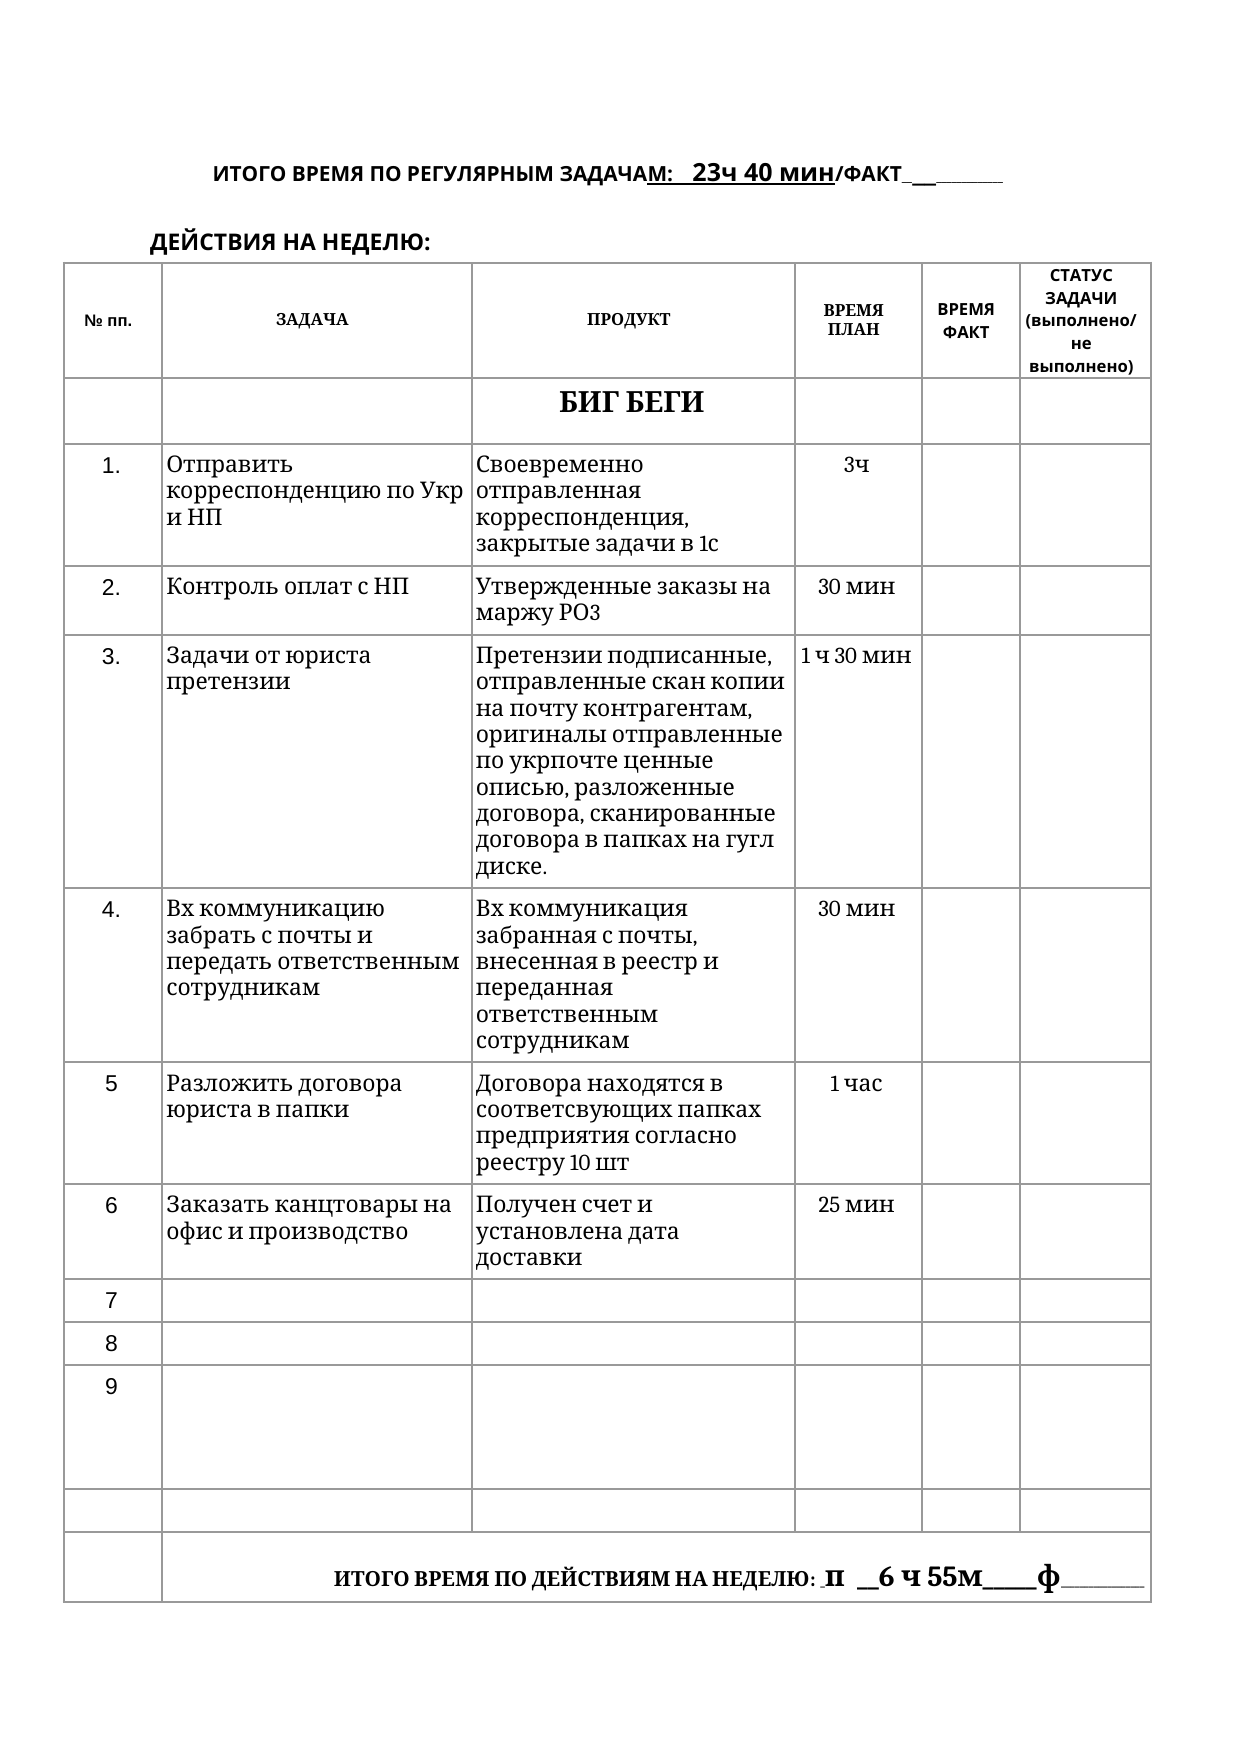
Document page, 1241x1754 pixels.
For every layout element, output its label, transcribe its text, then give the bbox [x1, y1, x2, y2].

table_cell 6 [65, 1185, 161, 1278]
table_cell 1 час [796, 1063, 921, 1183]
table_cell 9 [65, 1366, 161, 1488]
table_cell [796, 1490, 921, 1531]
table_cell [923, 445, 1019, 564]
table_cell Задачи от юриста претензии [163, 636, 471, 887]
table_cell [1021, 1185, 1150, 1278]
table_cell [163, 1280, 471, 1321]
table_cell Утвержденные заказы на маржу РО3 [473, 567, 794, 633]
table_cell 3. [65, 636, 161, 887]
table_cell [923, 379, 1019, 443]
table_cell [163, 1323, 471, 1363]
table_cell [1021, 636, 1150, 887]
table_cell [923, 1366, 1019, 1488]
table_cell Договора находятся в соответсвующих папках предприятия согласно реестру 10 шт [473, 1063, 794, 1183]
table_cell 4. [65, 889, 161, 1061]
table_cell [65, 1533, 161, 1601]
table_header ВРЕМЯ ПЛАН [796, 264, 921, 377]
table_cell [1021, 1280, 1150, 1321]
table_header СТАТУС ЗАДАЧИ (выполнено/не выполнено) [1021, 264, 1150, 377]
table_header ЗАДАЧА [163, 264, 471, 377]
table_cell 8 [65, 1323, 161, 1363]
table_cell Получен счет и установлена дата доставки [473, 1185, 794, 1278]
table_header № пп. [65, 264, 161, 377]
table_cell [923, 1280, 1019, 1321]
table_header ПРОДУКТ [473, 264, 794, 377]
table_cell [796, 1323, 921, 1363]
table_cell 1. [65, 445, 161, 564]
table_cell Заказать канцтовары на офис и производство [163, 1185, 471, 1278]
table_cell [796, 379, 921, 443]
table_cell [923, 567, 1019, 633]
table_cell [473, 1490, 794, 1531]
table_cell [923, 1063, 1019, 1183]
table_cell [65, 1490, 161, 1531]
table_cell Вх коммуникацию забрать с почты и передать ответственным сотрудникам [163, 889, 471, 1061]
table_cell [923, 1490, 1019, 1531]
table_cell 25 мин [796, 1185, 921, 1278]
table_cell [923, 889, 1019, 1061]
table_cell [1021, 445, 1150, 564]
table_cell [1021, 567, 1150, 633]
table_cell [923, 1323, 1019, 1363]
table_cell [163, 1490, 471, 1531]
table_cell [796, 1280, 921, 1321]
table_header ВРЕМЯ ФАКТ [923, 264, 1019, 377]
table_cell [923, 636, 1019, 887]
table_cell [163, 379, 471, 443]
table_cell Контроль оплат с НП [163, 567, 471, 633]
table_cell [1021, 379, 1150, 443]
text ИТОГО ВРЕМЯ ПО РЕГУЛЯРНЫМ ЗАДАЧАМ: 23ч 40 мин/ФАКТ_________________ [150, 150, 1065, 190]
table_cell Отправить корреспонденцию по Укр и НП [163, 445, 471, 564]
table_cell 2. [65, 567, 161, 633]
table_cell Претензии подписанные, отправленные скан копии на почту контрагентам, оригиналы отправленные по укрпочте ценные описью, разложенные договора, сканированные договора в папках на гугл диске. [473, 636, 794, 887]
table_cell 5 [65, 1063, 161, 1183]
table_cell 7 [65, 1280, 161, 1321]
table_cell [473, 1280, 794, 1321]
table_cell [473, 1366, 794, 1488]
table_cell [1021, 1366, 1150, 1488]
table_cell [923, 1185, 1019, 1278]
table_cell Вх коммуникация забранная с почты, внесенная в реестр и переданная ответственным сотрудникам [473, 889, 794, 1061]
table_cell [163, 1366, 471, 1488]
table_cell 3ч [796, 445, 921, 564]
table_cell БИГ БЕГИ [473, 379, 794, 443]
table_cell [1021, 1490, 1150, 1531]
table_cell [473, 1323, 794, 1363]
table_cell 30 мин [796, 889, 921, 1061]
table_cell [1021, 1063, 1150, 1183]
table_cell 1 ч 30 мин [796, 636, 921, 887]
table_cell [163, 1533, 1150, 1601]
table_cell [1021, 1323, 1150, 1363]
table_cell Разложить договора юриста в папки [163, 1063, 471, 1183]
table_cell 30 мин [796, 567, 921, 633]
table_cell [1021, 889, 1150, 1061]
table_cell [65, 379, 161, 443]
text ДЕЙСТВИЯ НА НЕДЕЛЮ: [150, 226, 1065, 257]
table_cell Своевременно отправленная корреспонденция, закрытые задачи в 1с [473, 445, 794, 564]
table_cell [796, 1366, 921, 1488]
